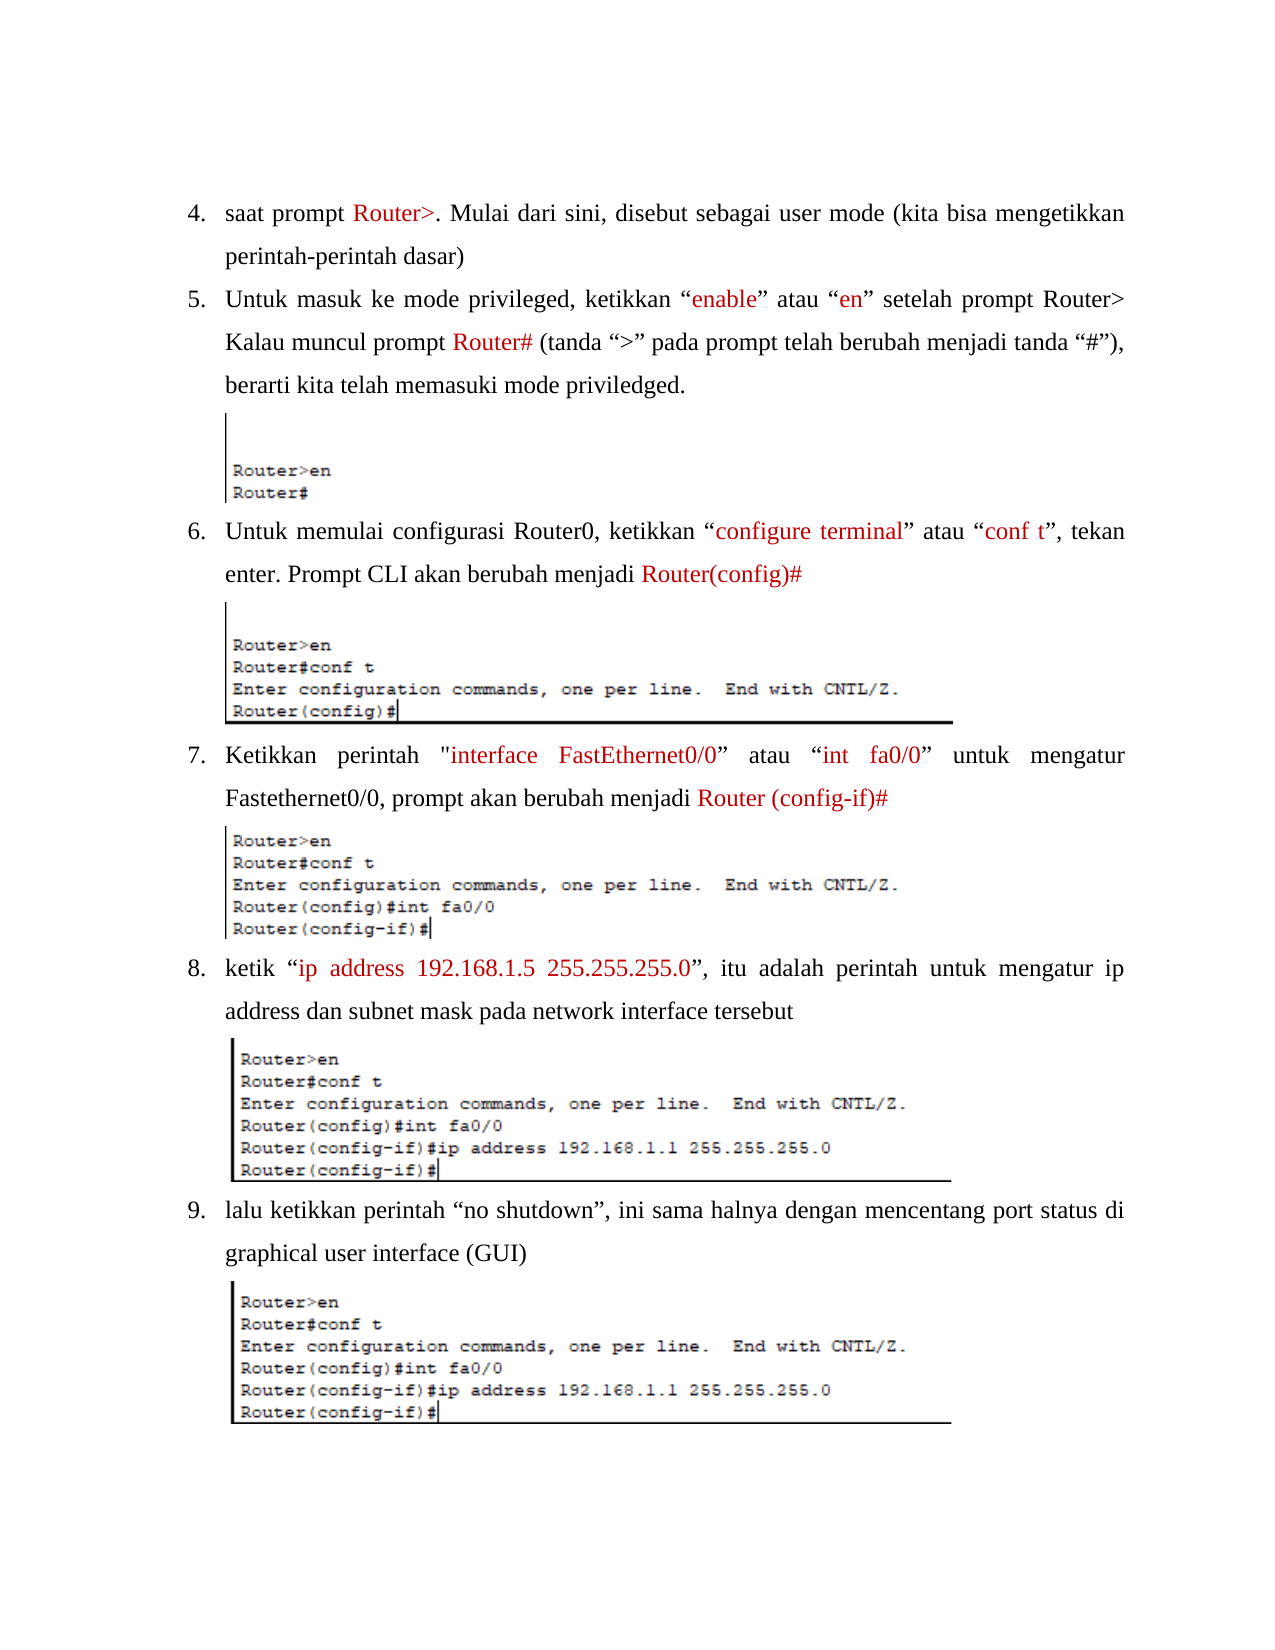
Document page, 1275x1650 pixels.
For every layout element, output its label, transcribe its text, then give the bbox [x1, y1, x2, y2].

picture [225, 602, 954, 726]
list Untuk masuk ke mode privileged, ketikkan “enable” atau “en” setelah prompt Router> Kalau muncul prompt Router# (tanda “>” pada prompt telah berubah menjadi tanda “#”), berarti kita telah memasuki mode priviledged. [187, 284, 1125, 399]
picture [225, 1281, 952, 1424]
list Untuk memulai configurasi Router0, ketikkan “configure terminal” atau “conf t”, tekan enter. Prompt CLI akan berubah menjadi Router(config)# [187, 516, 1125, 588]
list saat prompt Router>. Mulai dari sini, disebut sebagai user mode (kita bisa mengetikkan perintah-perintah dasar) [187, 198, 1125, 269]
list Ketikkan perintah "interface FastEthernet0/0” atau “int fa0/0” untuk mengatur Fastethernet0/0, prompt akan berubah menjadi Router (config-if)# [187, 740, 1125, 812]
list lalu ketikkan perintah “no shutdown”, ini sama halnya dengan mencentang port status di graphical user interface (GUI) [187, 1195, 1125, 1267]
picture [225, 826, 952, 939]
picture [225, 413, 541, 503]
list ketik “ip address 192.168.1.5 255.255.255.0”, itu adalah perintah untuk mengatur ip address dan subnet mask pada network interface tersebut [187, 953, 1125, 1024]
picture [225, 1038, 952, 1182]
